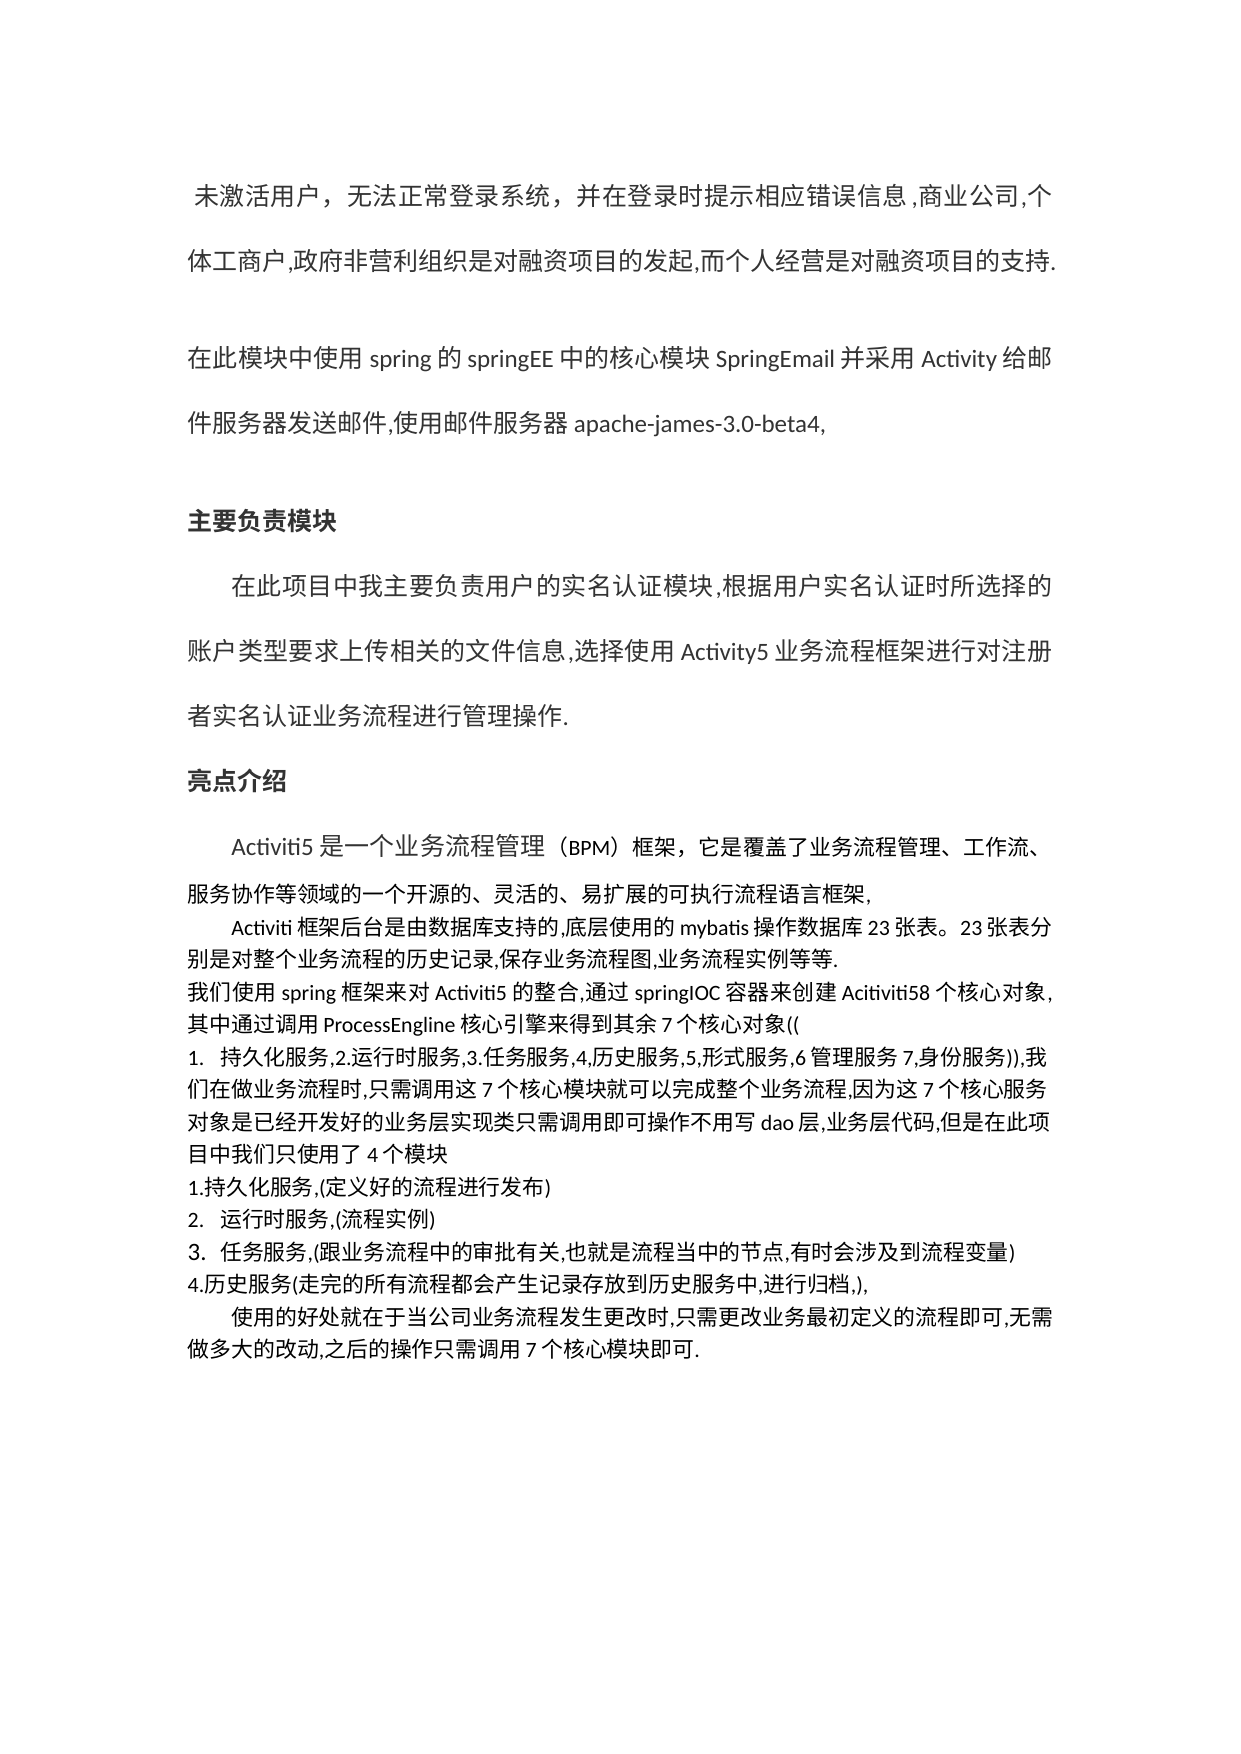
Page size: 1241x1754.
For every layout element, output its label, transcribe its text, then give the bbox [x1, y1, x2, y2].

text 主要负责模块 [187, 487, 1053, 552]
text Activiti框架后台是由数据库支持的,底层使用的mybatis操作数据库23张表。23张表分别是对整个业务流程的历史记录,保存业务流程图,业务流程实例等等. [187, 909, 1053, 974]
text Activiti5是一个业务流程管理（BPM）框架，它是覆盖了业务流程管理、工作流、服务协作等领域的一个开源的、灵活的、易扩展的可执行流程语言框架, [187, 812, 1053, 909]
list 持久化服务,2.运行时服务,3.任务服务,4,历史服务,5,形式服务,6管理服务7,身份服务)),我们在做业务流程时,只需调用这7个核心模块就可以完成整个业务流程,因为这7个核心服务对象是已经开发好的业务层实现类只需调用即可操作不用写dao层,业务层代码,但是在此项目中我们只使用了4个模块 [187, 1039, 1053, 1169]
text 4.历史服务(走完的所有流程都会产生记录存放到历史服务中,进行归档,), [187, 1267, 1053, 1299]
list 任务服务,(跟业务流程中的审批有关,也就是流程当中的节点,有时会涉及到流程变量) [187, 1234, 1053, 1267]
text 亮点介绍 [187, 747, 1053, 812]
text 在此模块中使用spring的springEE中的核心模块SpringEmail并采用Activity给邮件服务器发送邮件,使用邮件服务器apache-james-3.0-beta4, [187, 324, 1053, 454]
text 在此项目中我主要负责用户的实名认证模块,根据用户实名认证时所选择的账户类型要求上传相关的文件信息,选择使用Activity5业务流程框架进行对注册者实名认证业务流程进行管理操作. [187, 552, 1053, 747]
text 我们使用spring框架来对Activiti5的整合,通过springIOC容器来创建Acitiviti58个核心对象,其中通过调用ProcessEngline核心引擎来得到其余7个核心对象(( [187, 974, 1053, 1039]
list 运行时服务,(流程实例) [187, 1202, 1053, 1234]
list 1.持久化服务,(定义好的流程进行发布) [187, 1169, 1053, 1202]
text 未激活用户，无法正常登录系统，并在登录时提示相应错误信息,商业公司,个体工商户,政府非营利组织是对融资项目的发起,而个人经营是对融资项目的支持. [187, 162, 1053, 292]
text 使用的好处就在于当公司业务流程发生更改时,只需更改业务最初定义的流程即可,无需做多大的改动,之后的操作只需调用7个核心模块即可. [187, 1299, 1053, 1364]
